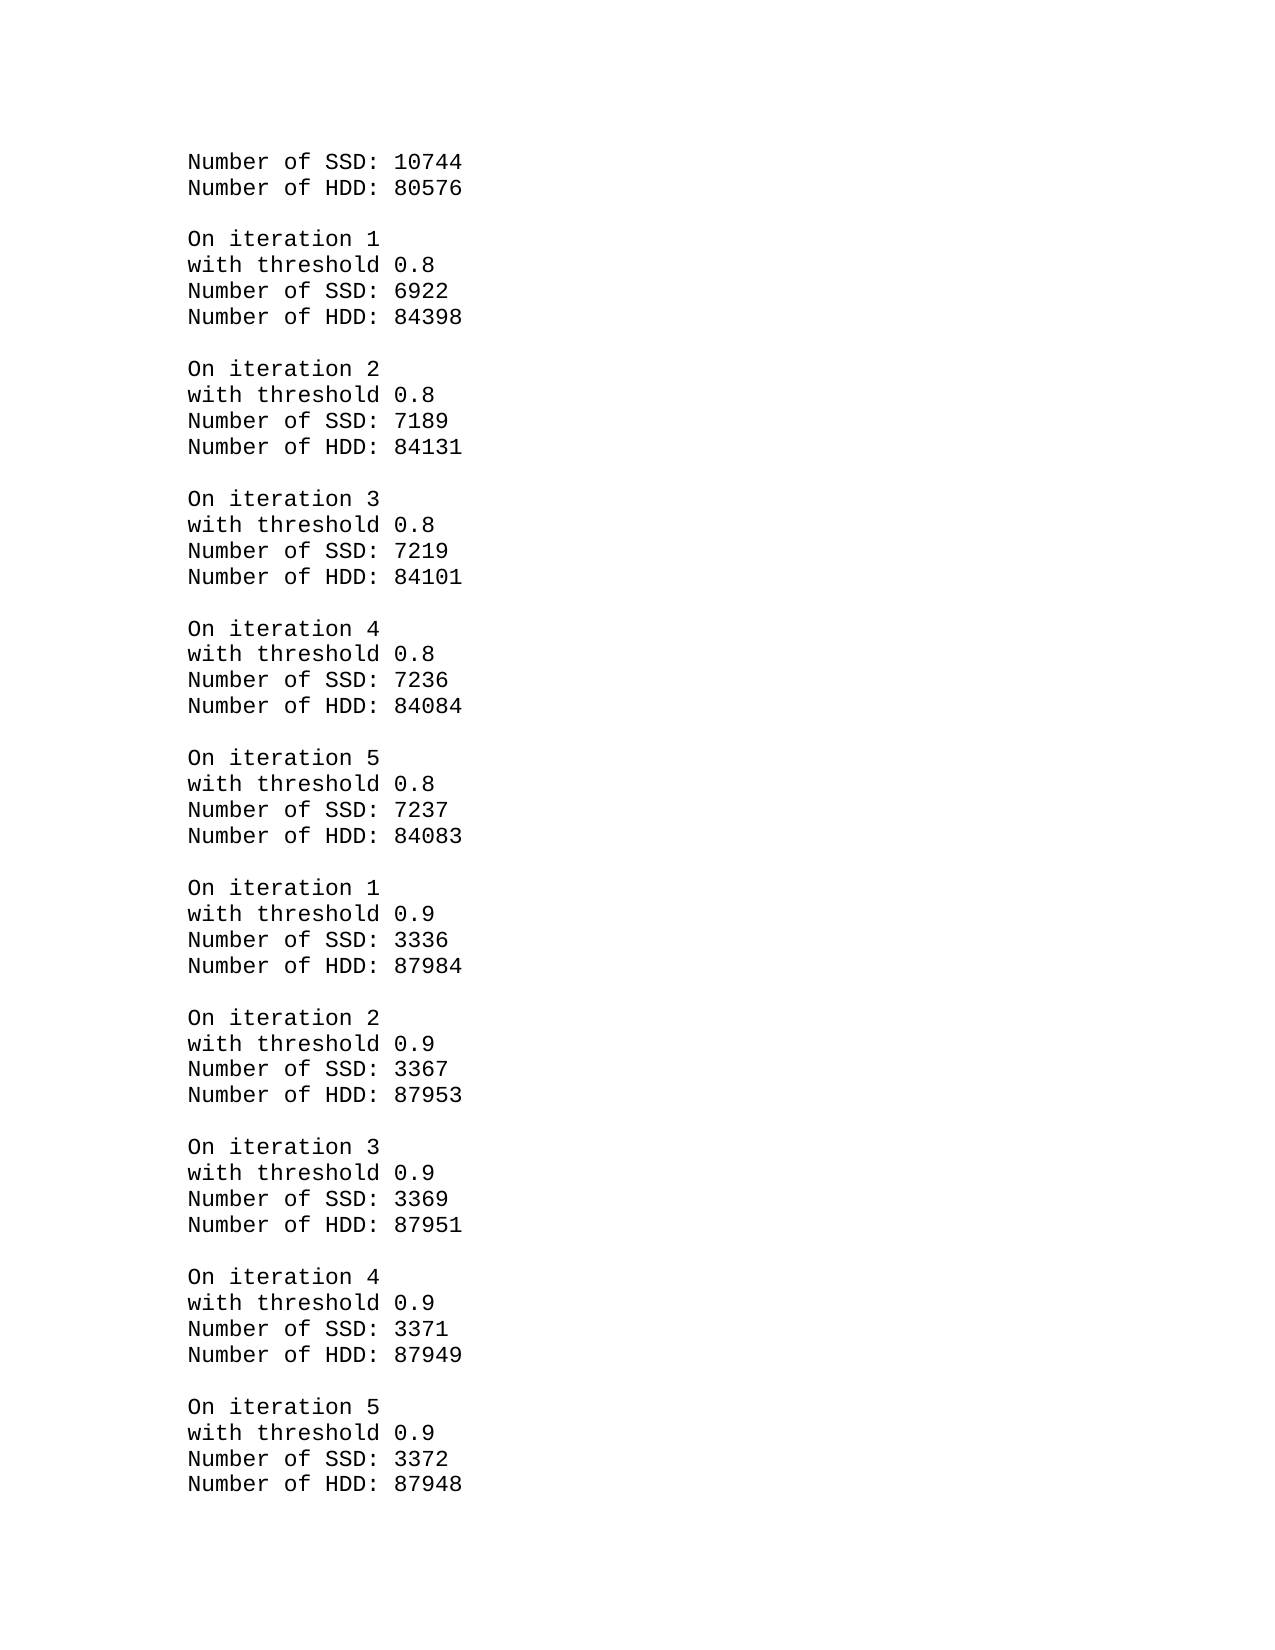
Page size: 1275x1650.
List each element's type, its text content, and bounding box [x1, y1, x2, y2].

text On iteration 3 [187, 487, 1087, 513]
text Number of HDD: 80576 [187, 176, 1087, 202]
text Number of HDD: 87948 [187, 1473, 1087, 1499]
text with threshold 0.9 [187, 1291, 1087, 1317]
text On iteration 5 [187, 1395, 1087, 1421]
text On iteration 2 [187, 1006, 1087, 1032]
text On iteration 4 [187, 617, 1087, 643]
text Number of HDD: 84131 [187, 435, 1087, 461]
text with threshold 0.8 [187, 772, 1087, 798]
text with threshold 0.9 [187, 902, 1087, 928]
text Number of HDD: 84084 [187, 695, 1087, 721]
text Number of HDD: 84101 [187, 565, 1087, 591]
text with threshold 0.8 [187, 643, 1087, 669]
text Number of SSD: 7237 [187, 798, 1087, 824]
text Number of SSD: 3372 [187, 1447, 1087, 1473]
text On iteration 1 [187, 228, 1087, 254]
text On iteration 5 [187, 747, 1087, 772]
text with threshold 0.9 [187, 1162, 1087, 1187]
text Number of HDD: 87953 [187, 1084, 1087, 1110]
text Number of HDD: 87984 [187, 954, 1087, 980]
text Number of SSD: 7189 [187, 409, 1087, 435]
text Number of SSD: 3371 [187, 1317, 1087, 1343]
text with threshold 0.9 [187, 1421, 1087, 1447]
text Number of SSD: 7236 [187, 669, 1087, 695]
text Number of SSD: 3369 [187, 1187, 1087, 1213]
text Number of HDD: 84398 [187, 306, 1087, 332]
text with threshold 0.8 [187, 513, 1087, 539]
text On iteration 1 [187, 876, 1087, 902]
text with threshold 0.8 [187, 383, 1087, 409]
text Number of SSD: 10744 [187, 150, 1087, 176]
text Number of SSD: 7219 [187, 539, 1087, 565]
text Number of HDD: 84083 [187, 824, 1087, 850]
text Number of SSD: 3367 [187, 1058, 1087, 1084]
text On iteration 2 [187, 357, 1087, 383]
text Number of HDD: 87951 [187, 1213, 1087, 1239]
text with threshold 0.8 [187, 254, 1087, 280]
text Number of HDD: 87949 [187, 1343, 1087, 1369]
text Number of SSD: 3336 [187, 928, 1087, 954]
text On iteration 3 [187, 1136, 1087, 1162]
text On iteration 4 [187, 1265, 1087, 1291]
text Number of SSD: 6922 [187, 280, 1087, 306]
text with threshold 0.9 [187, 1032, 1087, 1058]
